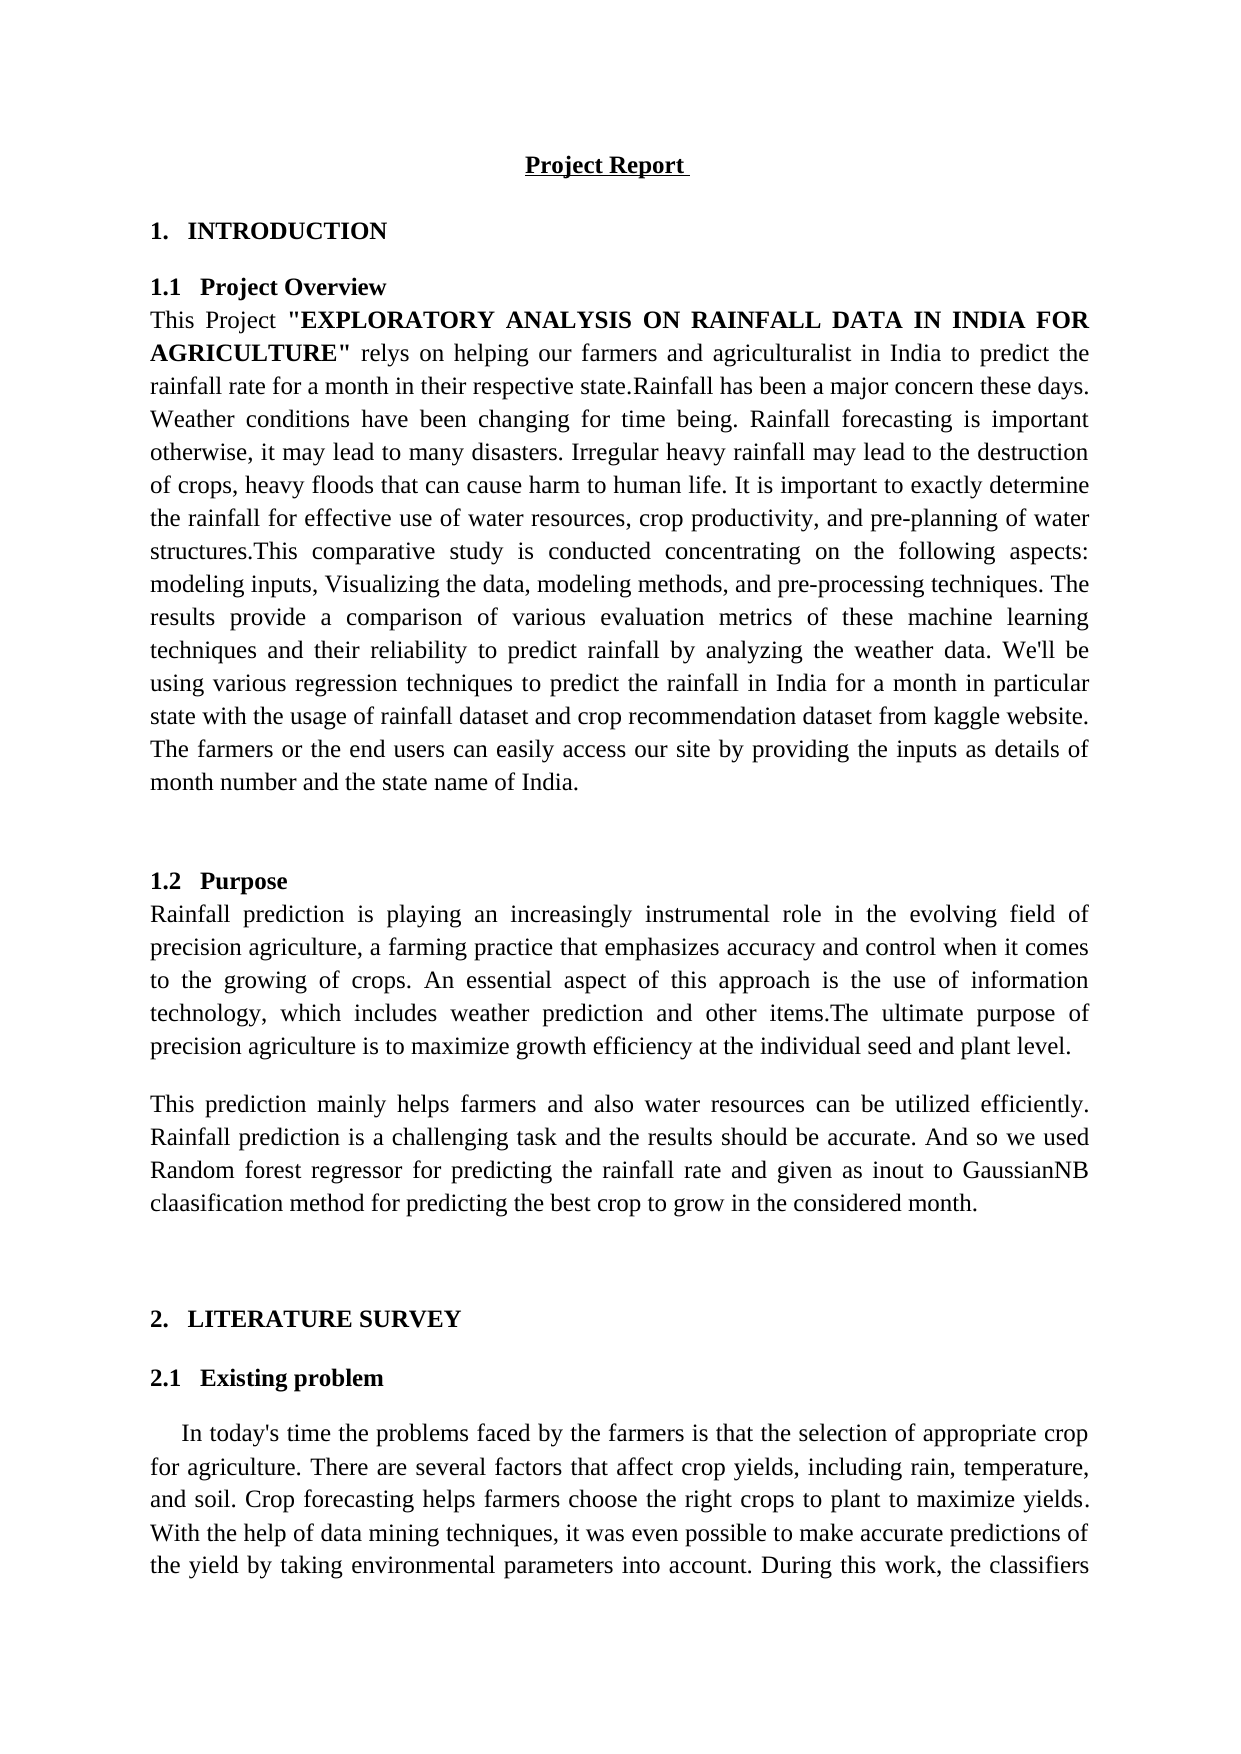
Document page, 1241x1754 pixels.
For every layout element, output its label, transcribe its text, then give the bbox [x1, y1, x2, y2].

text Project Report [450, 150, 1090, 179]
text 1.1 Project Overview [150, 272, 1090, 301]
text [150, 1418, 1090, 1518]
text 2. LITERATURE SURVEY [150, 1304, 1090, 1333]
text Rainfall prediction is playing an increasingly instrumental role in the evolving field of precision agriculture, a farming practice that emphasizes accuracy and control when it comes to the growing of crops. An essential aspect of this approach is the use of information technology, which includes weather prediction and other items.The ultimate purpose of precision agriculture is to maximize growth efficiency at the individual seed and plant level. [150, 1027, 1090, 1060]
text 1. INTRODUCTION [150, 216, 1090, 245]
text 1.2 Purpose [150, 866, 1090, 895]
text 2.1 Existing problem [150, 1363, 1090, 1391]
text This Project "EXPLORATORY ANALYSIS ON RAINFALL DATA IN INDIA FOR AGRICULTURE" relys on helping our farmers and agriculturalist in India to predict the rainfall rate for a month in their respective state.Rainfall has been a major concern these days. Weather conditions have been changing for time being. Rainfall forecasting is important otherwise, it may lead to many disasters. Irregular heavy rainfall may lead to the destruction of crops, heavy floods that can cause harm to human life. It is important to exactly determine the rainfall for effective use of water resources, crop productivity, and pre-planning of water structures.This comparative study is conducted concentrating on the following aspects: modeling inputs, Visualizing the data, modeling methods, and pre-processing techniques. The results provide a comparison of various evaluation metrics of these machine learning techniques and their reliability to predict rainfall by analyzing the weather data. We'll be using various regression techniques to predict the rainfall in India for a month in particular state with the usage of rainfall dataset and crop recommendation dataset from kaggle website. The farmers or the end users can easily access our site by providing the inputs as details of month number and the state name of India. [150, 305, 1090, 404]
text This prediction mainly helps farmers and also water resources can be utilized efficiently. Rainfall prediction is a challenging task and the results should be accurate. And so we used Random forest regressor for predicting the rainfall rate and given as inout to GaussianNB claasification method for predicting the best crop to grow in the considered month. [150, 1089, 1090, 1217]
